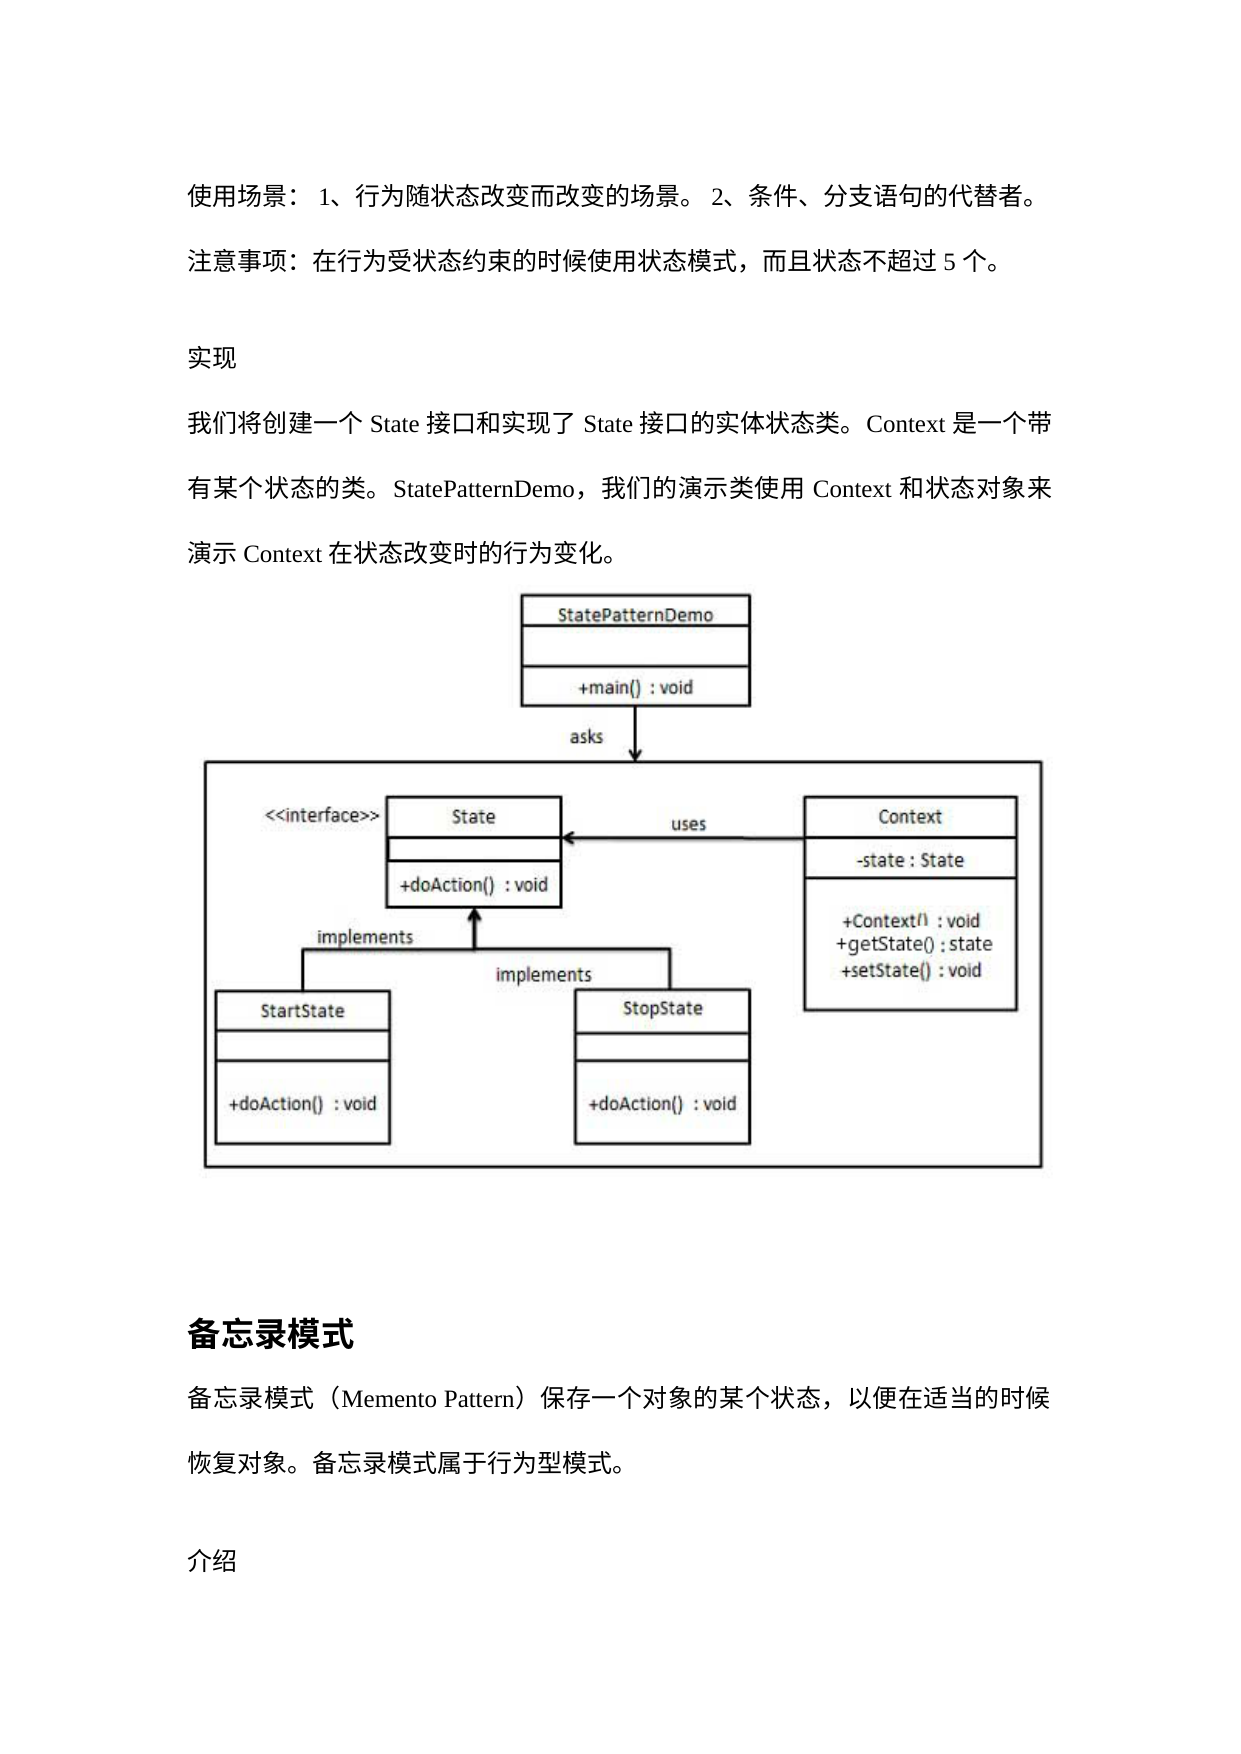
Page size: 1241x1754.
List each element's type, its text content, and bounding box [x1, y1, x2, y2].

text 实现 [187, 324, 1053, 389]
text 使用场景： 1、行为随状态改变而改变的场景。 2、条件、分支语句的代替者。 [187, 162, 1053, 227]
text 备忘录模式 [187, 1299, 1053, 1364]
text 我们将创建一个 State 接口和实现了 State 接口的实体状态类。Context 是一个带有某个状态的类。StatePatternDemo，我们的演示类使用 Context 和状态对象来演示 Context 在状态改变时的行为变化。 [187, 389, 1053, 584]
text 介绍 [187, 1527, 1053, 1592]
text 备忘录模式（Memento Pattern）保存一个对象的某个状态，以便在适当的时候恢复对象。备忘录模式属于行为型模式。 [187, 1364, 1053, 1494]
picture [187, 584, 1053, 1183]
text 注意事项：在行为受状态约束的时候使用状态模式，而且状态不超过 5 个。 [187, 227, 1053, 292]
